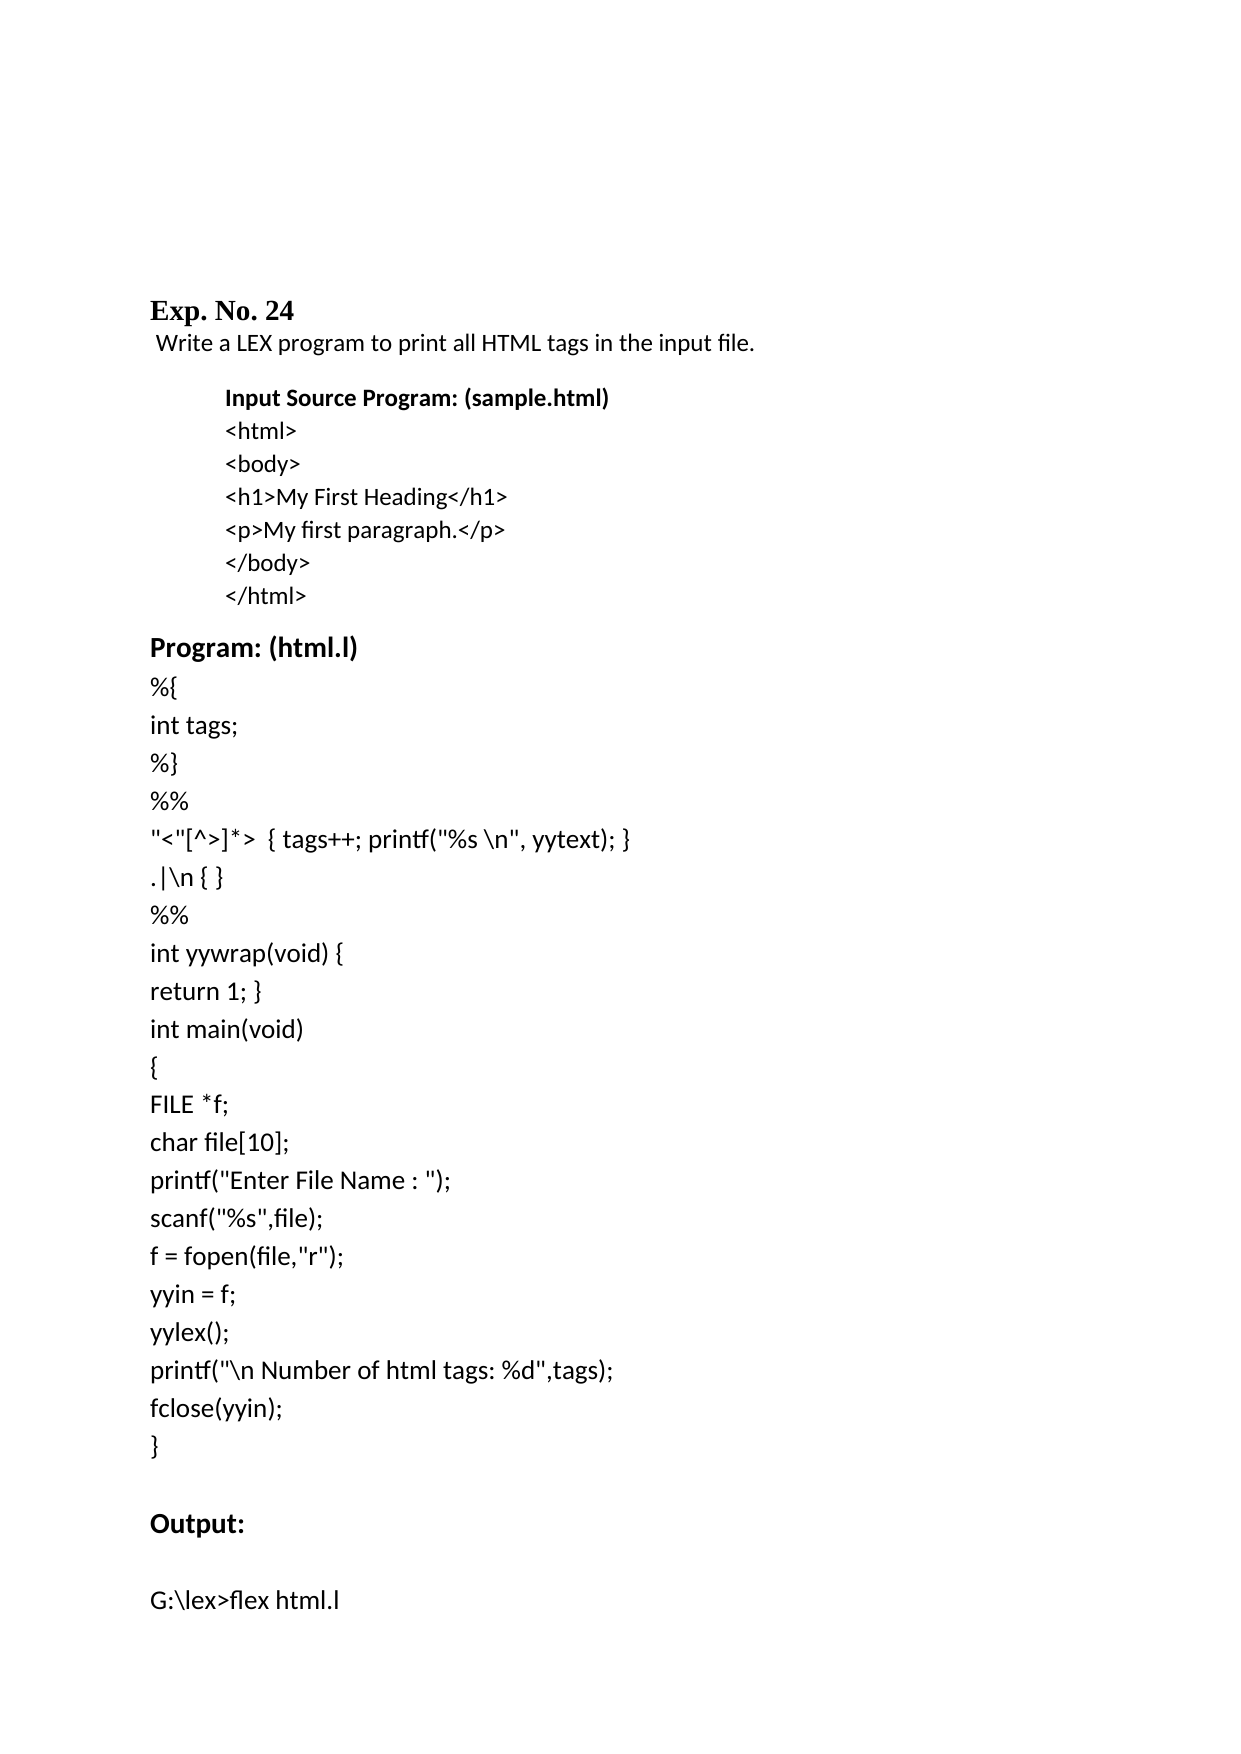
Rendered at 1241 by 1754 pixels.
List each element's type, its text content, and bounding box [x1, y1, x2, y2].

text { [150, 1050, 1090, 1083]
text FILE *f; [150, 1088, 1090, 1121]
text } [150, 1429, 1090, 1462]
text int yywrap(void) { [150, 936, 1090, 969]
list </html> [225, 580, 1090, 611]
list <h1>My First Heading</h1> [225, 481, 1090, 512]
text %% [150, 898, 1090, 931]
list Input Source Program: (sample.html) [225, 382, 1090, 413]
list <p>My first paragraph.</p> [225, 514, 1090, 545]
text G:\lex>flex html.l [150, 1583, 1090, 1617]
text return 1; } [150, 974, 1090, 1007]
text Write a LEX program to print all HTML tags in the input file. [150, 327, 1090, 357]
text "<"[^>]*> { tags++; printf("%s \n", yytext); } [150, 822, 1090, 855]
text f = fopen(file,"r"); [150, 1239, 1090, 1272]
text yylex(); [150, 1315, 1090, 1348]
text printf("Enter File Name : "); [150, 1163, 1090, 1196]
text Output: [150, 1505, 1090, 1540]
text %} [150, 746, 1090, 779]
text int main(void) [150, 1012, 1090, 1045]
text int tags; [150, 708, 1090, 741]
text yyin = f; [150, 1277, 1090, 1310]
text printf("\n Number of html tags: %d",tags); [150, 1353, 1090, 1386]
text Program: (html.l) [150, 629, 1090, 665]
text Exp. No. 24 [150, 293, 1095, 327]
list </body> [225, 547, 1090, 578]
text %{ [150, 671, 1090, 703]
text %% [150, 784, 1090, 817]
text fclose(yyin); [150, 1391, 1090, 1424]
text .|\n { } [150, 860, 1090, 893]
text char file[10]; [150, 1126, 1090, 1158]
list <body> [225, 448, 1090, 479]
text scanf("%s",file); [150, 1201, 1090, 1234]
list <html> [225, 415, 1090, 446]
